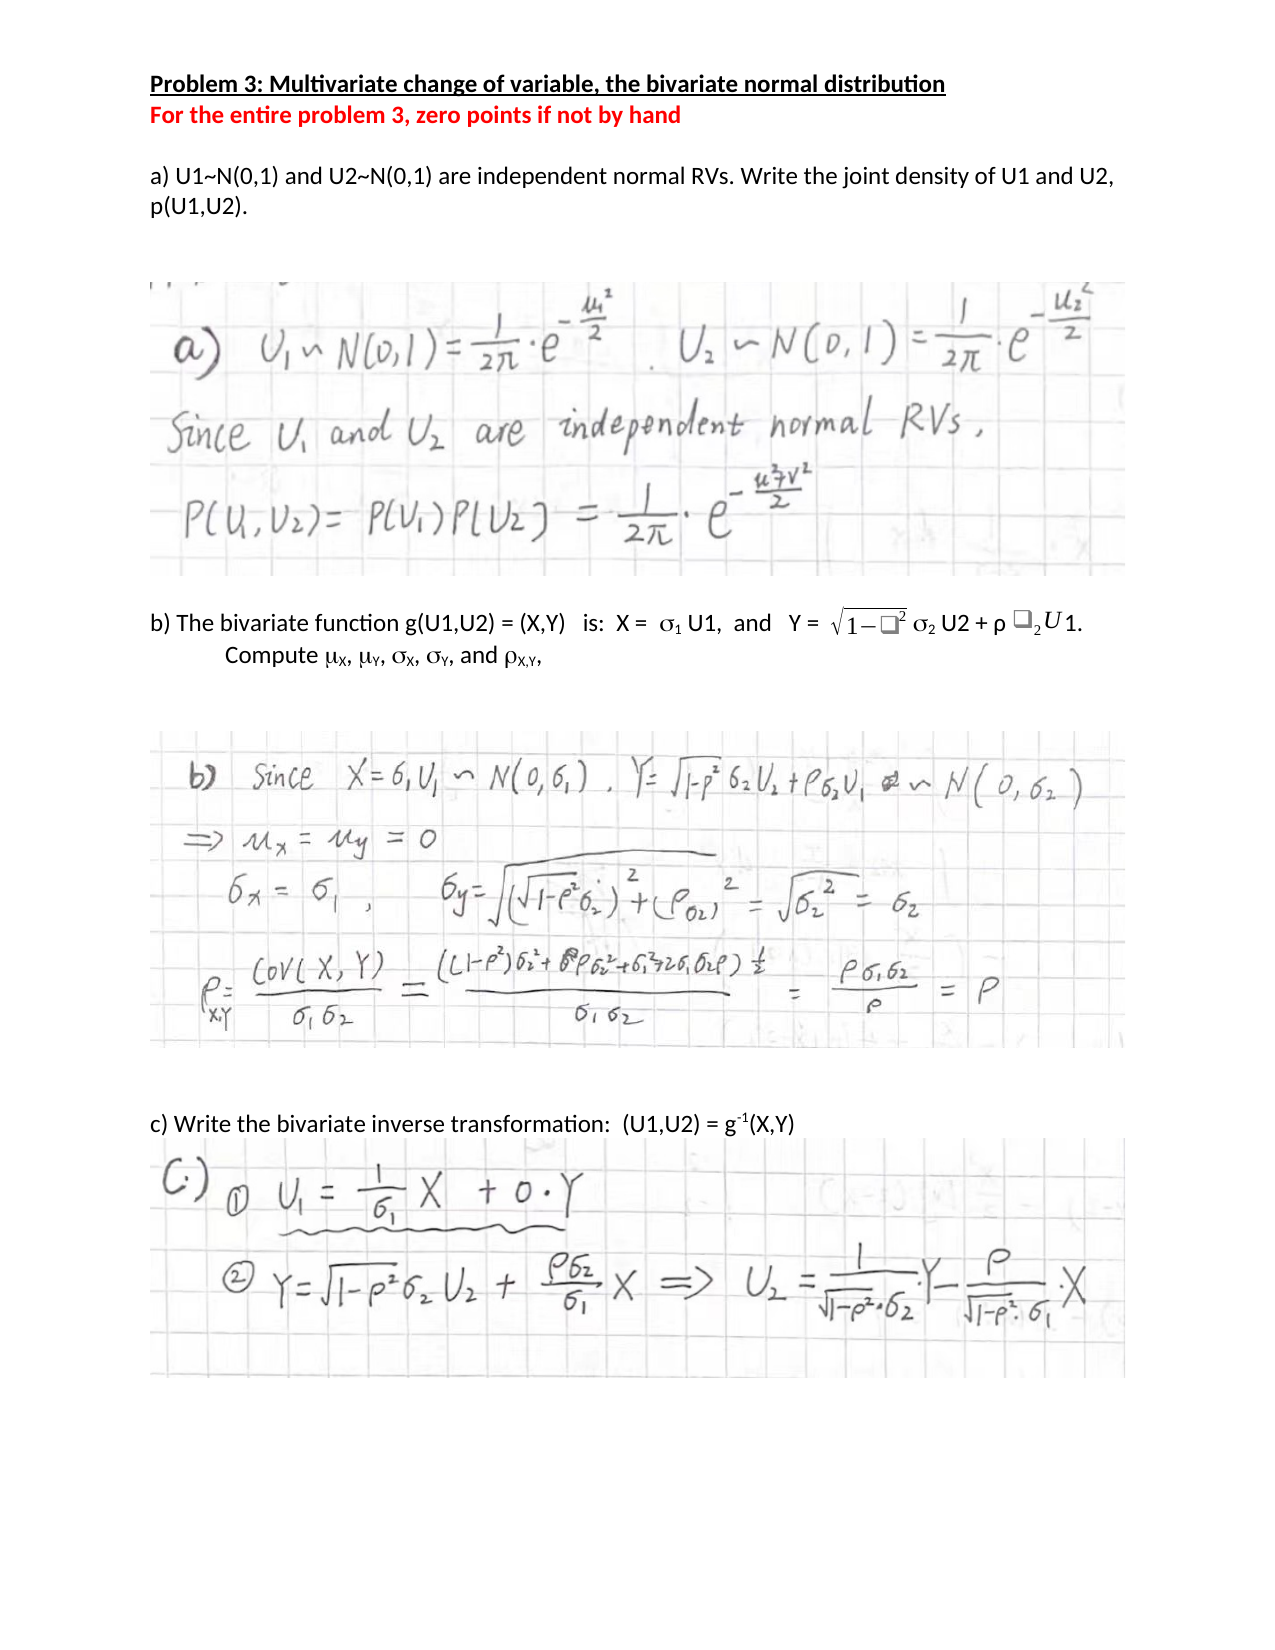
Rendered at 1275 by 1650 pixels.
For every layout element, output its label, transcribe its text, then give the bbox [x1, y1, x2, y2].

text c) Write the bivariate inverse transformation: (U1,U2) = g-1(X,Y) [150, 1108, 1125, 1138]
text b) The bivariate function g(U1,U2) = (X,Y) is: X = 1 U1, and Y = 2 U2 + ρ 1. [150, 606, 1125, 640]
picture [150, 731, 1125, 1048]
picture [150, 1138, 1125, 1378]
text Compute X, Y, X, Y, and X,Y, [150, 640, 1125, 670]
text a) U1~N(0,1) and U2~N(0,1) are independent normal RVs. Write the joint density of U1 and U2, p(U1,U2). [150, 160, 1125, 221]
picture [150, 282, 1125, 576]
text Problem 3: Multivariate change of variable, the bivariate normal distribution [150, 68, 1125, 99]
text For the entire problem 3, zero points if not by hand [150, 99, 1125, 129]
